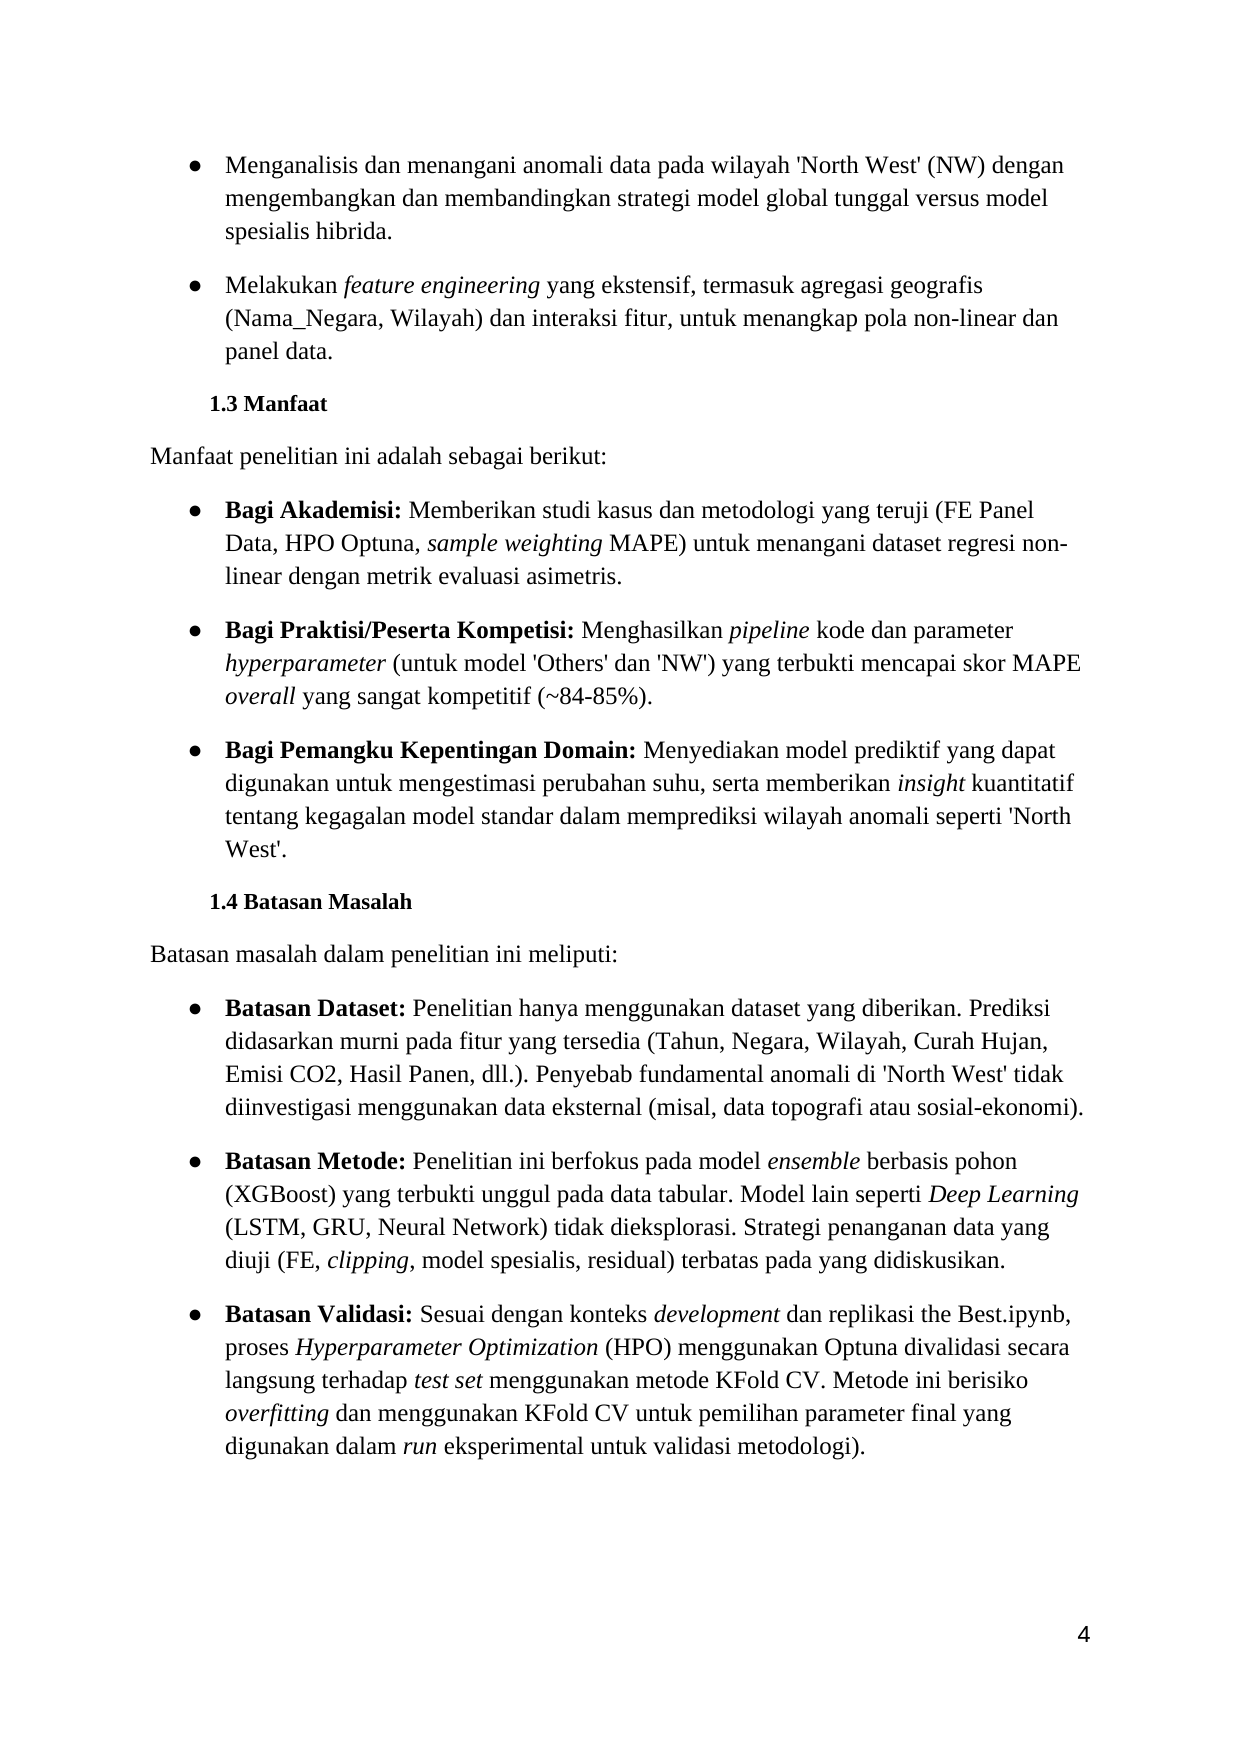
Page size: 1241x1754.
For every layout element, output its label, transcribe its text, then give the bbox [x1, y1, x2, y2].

list Bagi Pemangku Kepentingan Domain: Menyediakan model prediktif yang dapat digunakan untuk mengestimasi perubahan suhu, serta memberikan insight kuantitatif tentang kegagalan model standar dalam memprediksi wilayah anomali seperti 'North West'. [187, 735, 1090, 863]
text Batasan masalah dalam penelitian ini meliputi: [150, 939, 1090, 968]
subtitle 1.3 Manfaat [150, 390, 1090, 416]
list Batasan Metode: Penelitian ini berfokus pada model ensemble berbasis pohon (XGBoost) yang terbukti unggul pada data tabular. Model lain seperti Deep Learning (LSTM, GRU, Neural Network) tidak dieksplorasi. Strategi penanganan data yang diuji (FE, clipping, model spesialis, residual) terbatas pada yang didiskusikan. [187, 1146, 1090, 1274]
list Bagi Praktisi/Peserta Kompetisi: Menghasilkan pipeline kode dan parameter hyperparameter (untuk model 'Others' dan 'NW') yang terbukti mencapai skor MAPE overall yang sangat kompetitif (~84-85%). [187, 615, 1090, 710]
list Batasan Dataset: Penelitian hanya menggunakan dataset yang diberikan. Prediksi didasarkan murni pada fitur yang tersedia (Tahun, Negara, Wilayah, Curah Hujan, Emisi CO2, Hasil Panen, dll.). Penyebab fundamental anomali di 'North West' tidak diinvestigasi menggunakan data eksternal (misal, data topografi atau sosial-ekonomi). [187, 993, 1090, 1121]
list Menganalisis dan menangani anomali data pada wilayah 'North West' (NW) dengan mengembangkan dan membandingkan strategi model global tunggal versus model spesialis hibrida. [187, 150, 1090, 245]
subtitle 1.4 Batasan Masalah [150, 888, 1090, 914]
text Manfaat penelitian ini adalah sebagai berikut: [150, 441, 1090, 470]
list Batasan Validasi: Sesuai dengan konteks development dan replikasi the Best.ipynb, proses Hyperparameter Optimization (HPO) menggunakan Optuna divalidasi secara langsung terhadap test set menggunakan metode KFold CV. Metode ini berisiko overfitting dan menggunakan KFold CV untuk pemilihan parameter final yang digunakan dalam run eksperimental untuk validasi metodologi). [187, 1299, 1090, 1460]
list Bagi Akademisi: Memberikan studi kasus dan metodologi yang teruji (FE Panel Data, HPO Optuna, sample weighting MAPE) untuk menangani dataset regresi non-linear dengan metrik evaluasi asimetris. [187, 495, 1090, 590]
list Melakukan feature engineering yang ekstensif, termasuk agregasi geografis (Nama_Negara, Wilayah) dan interaksi fitur, untuk menangkap pola non-linear dan panel data. [187, 270, 1090, 365]
